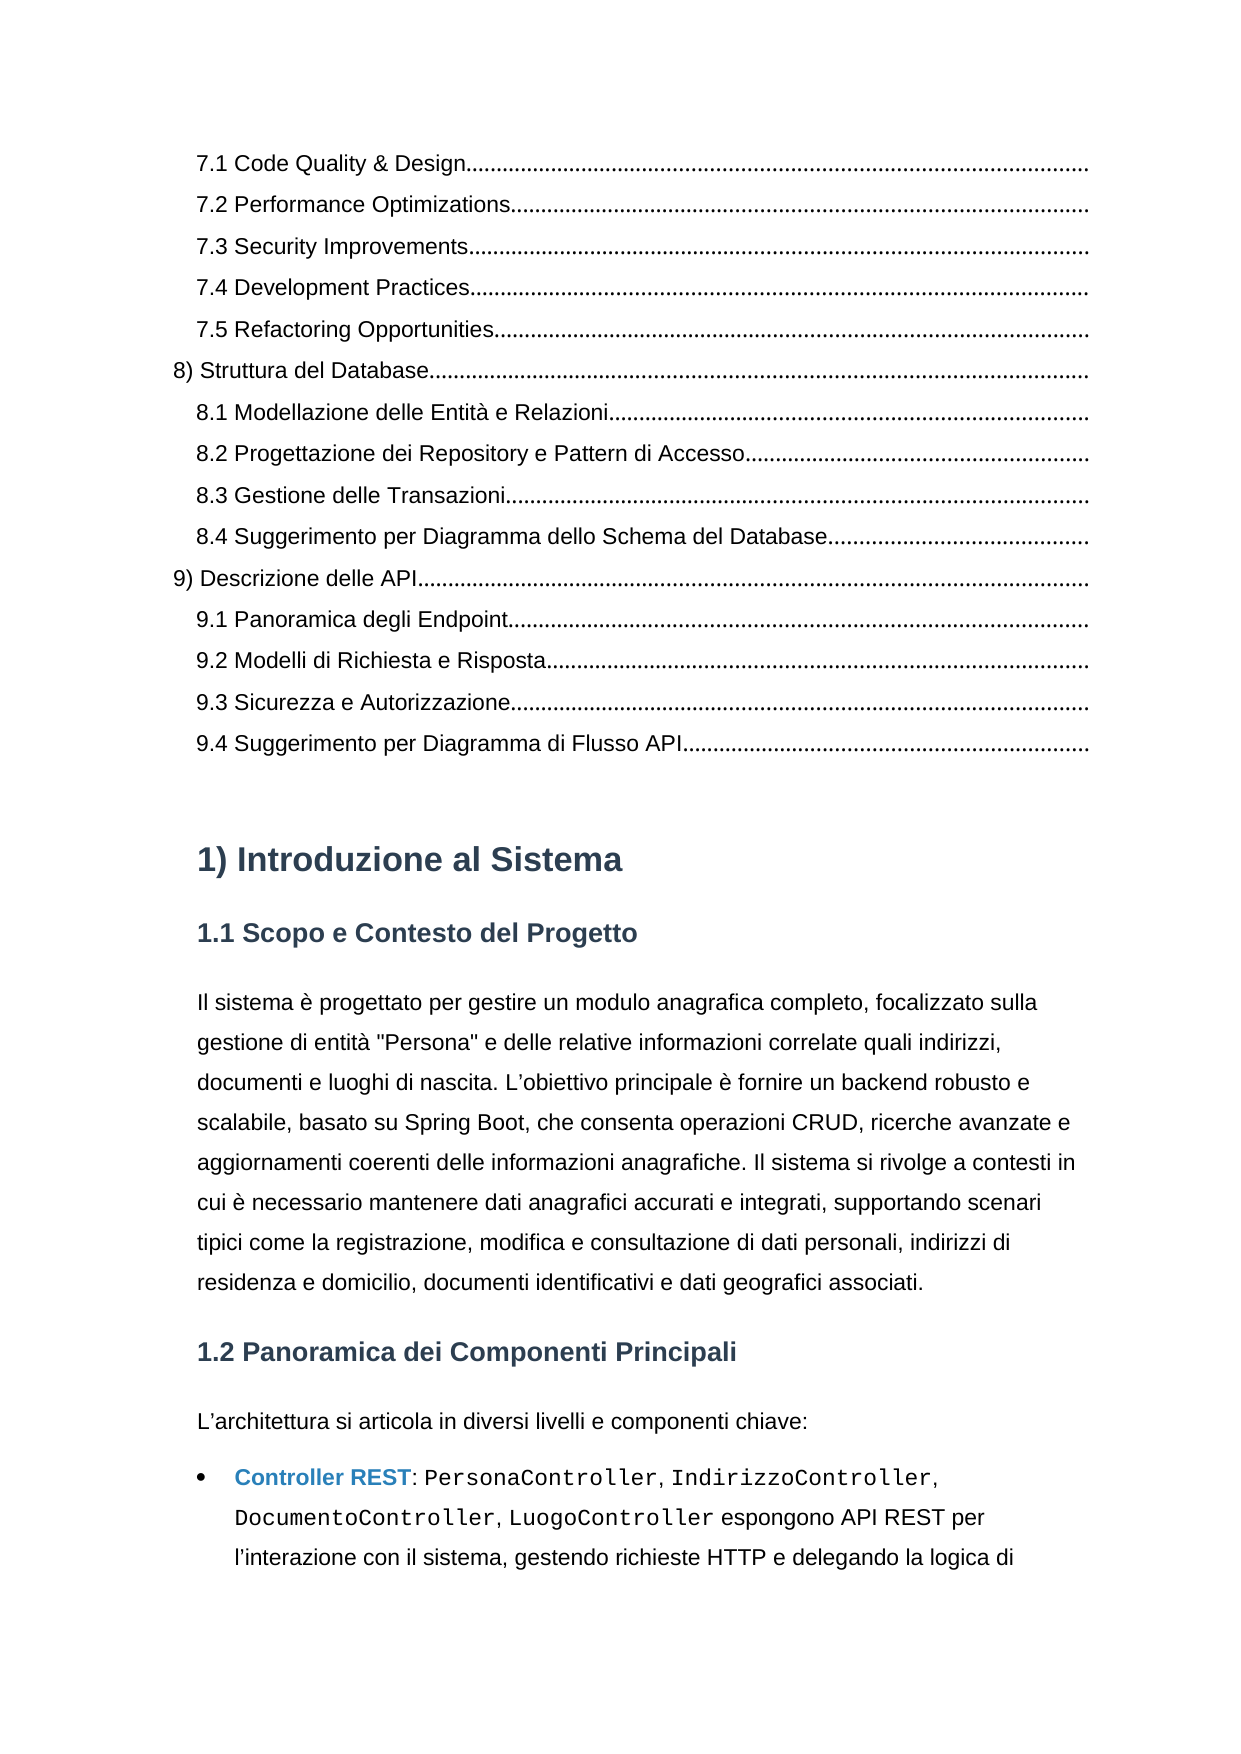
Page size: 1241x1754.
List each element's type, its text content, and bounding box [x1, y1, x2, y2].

text L’architettura si articola in diversi livelli e componenti chiave: [197, 1398, 1090, 1438]
subtitle 1.2 Panoramica dei Componenti Principali [197, 1329, 1090, 1369]
text Il sistema è progettato per gestire un modulo anagrafica completo, focalizzato sulla gestione di entità "Persona" e delle relative informazioni correlate quali indirizzi, documenti e luoghi di nascita. L’obiettivo principale è fornire un backend robusto e scalabile, basato su Spring Boot, che consenta operazioni CRUD, ricerche avanzate e aggiornamenti coerenti delle informazioni anagrafiche. Il sistema si rivolge a contesti in cui è necessario mantenere dati anagrafici accurati e integrati, supportando scenari tipici come la registrazione, modifica e consultazione di dati personali, indirizzi di residenza e domicilio, documenti identificativi e dati geografici associati. [197, 978, 1090, 1298]
subtitle 1) Introduzione al Sistema [197, 839, 1090, 879]
subtitle 1.1 Scopo e Contesto del Progetto [197, 910, 1090, 950]
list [197, 1453, 1090, 1573]
